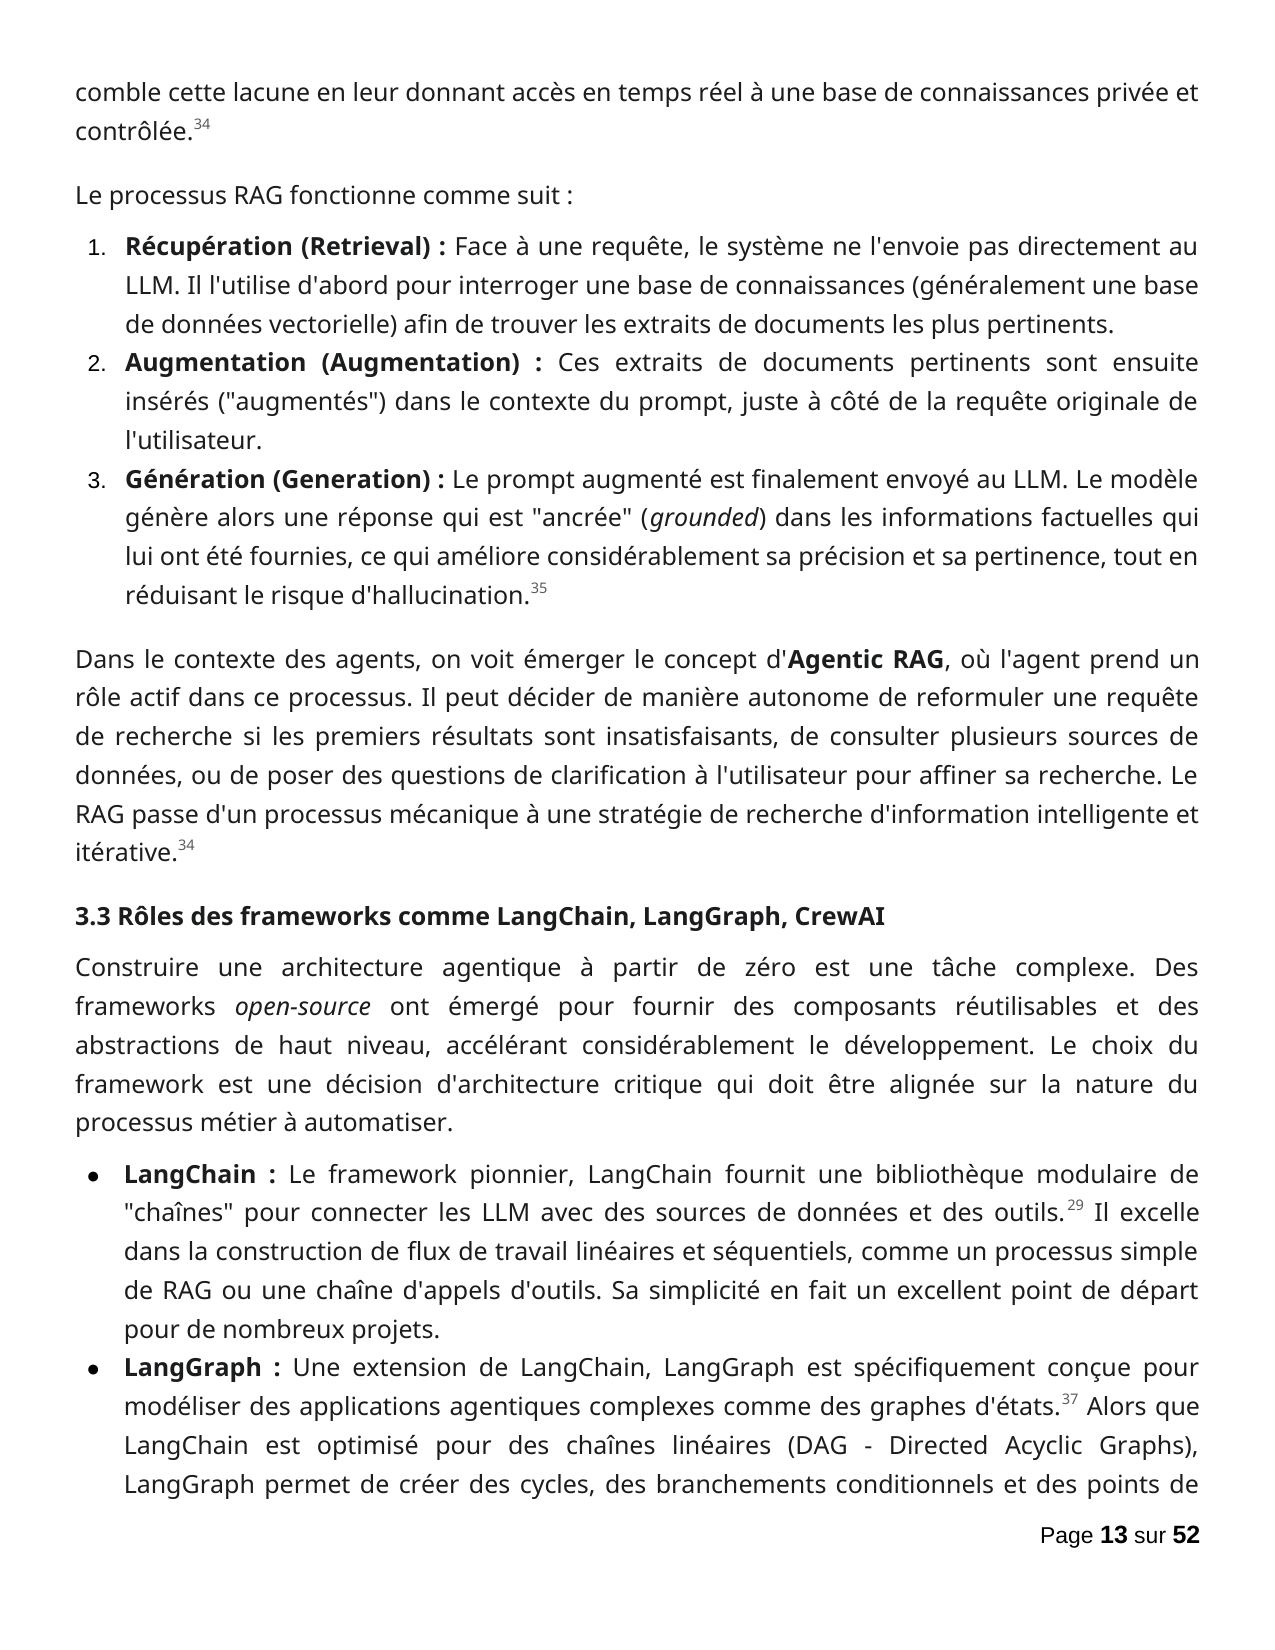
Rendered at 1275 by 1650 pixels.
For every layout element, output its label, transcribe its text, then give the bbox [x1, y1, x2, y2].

subtitle 3.3 Rôles des frameworks comme LangChain, LangGraph, CrewAI [75, 899, 1200, 933]
text Construire une architecture agentique à partir de zéro est une tâche complexe. Des frameworks open-source ont émergé pour fournir des composants réutilisables et des abstractions de haut niveau, accélérant considérablement le développement. Le choix du framework est une décision d'architecture critique qui doit être alignée sur la nature du processus métier à automatiser. [75, 950, 1200, 1139]
list Génération (Generation) : Le prompt augmenté est finalement envoyé au LLM. Le modèle génère alors une réponse qui est "ancrée" (grounded) dans les informations factuelles qui lui ont été fournies, ce qui améliore considérablement sa précision et sa pertinence, tout en réduisant le risque d'hallucination.35 [87, 461, 1200, 612]
list Augmentation (Augmentation) : Ces extraits de documents pertinents sont ensuite insérés ("augmentés") dans le contexte du prompt, juste à côté de la requête originale de l'utilisateur. [87, 345, 1200, 457]
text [75, 75, 1200, 148]
text Dans le contexte des agents, on voit émerger le concept d'Agentic RAG, où l'agent prend un rôle actif dans ce processus. Il peut décider de manière autonome de reformuler une requête de recherche si les premiers résultats sont insatisfaisants, de consulter plusieurs sources de données, ou de poser des questions de clarification à l'utilisateur pour affiner sa recherche. Le RAG passe d'un processus mécanique à une stratégie de recherche d'information intelligente et itérative.34 [75, 641, 1200, 869]
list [86, 1350, 1200, 1500]
list LangChain : Le framework pionnier, LangChain fournit une bibliothèque modulaire de "chaînes" pour connecter les LLM avec des sources de données et des outils.29 Il excelle dans la construction de flux de travail linéaires et séquentiels, comme un processus simple de RAG ou une chaîne d'appels d'outils. Sa simplicité en fait un excellent point de départ pour de nombreux projets. [86, 1156, 1200, 1345]
list Récupération (Retrieval) : Face à une requête, le système ne l'envoie pas directement au LLM. Il l'utilise d'abord pour interroger une base de connaissances (généralement une base de données vectorielle) afin de trouver les extraits de documents les plus pertinents. [87, 229, 1200, 340]
text Le processus RAG fonctionne comme suit : [75, 177, 1200, 212]
